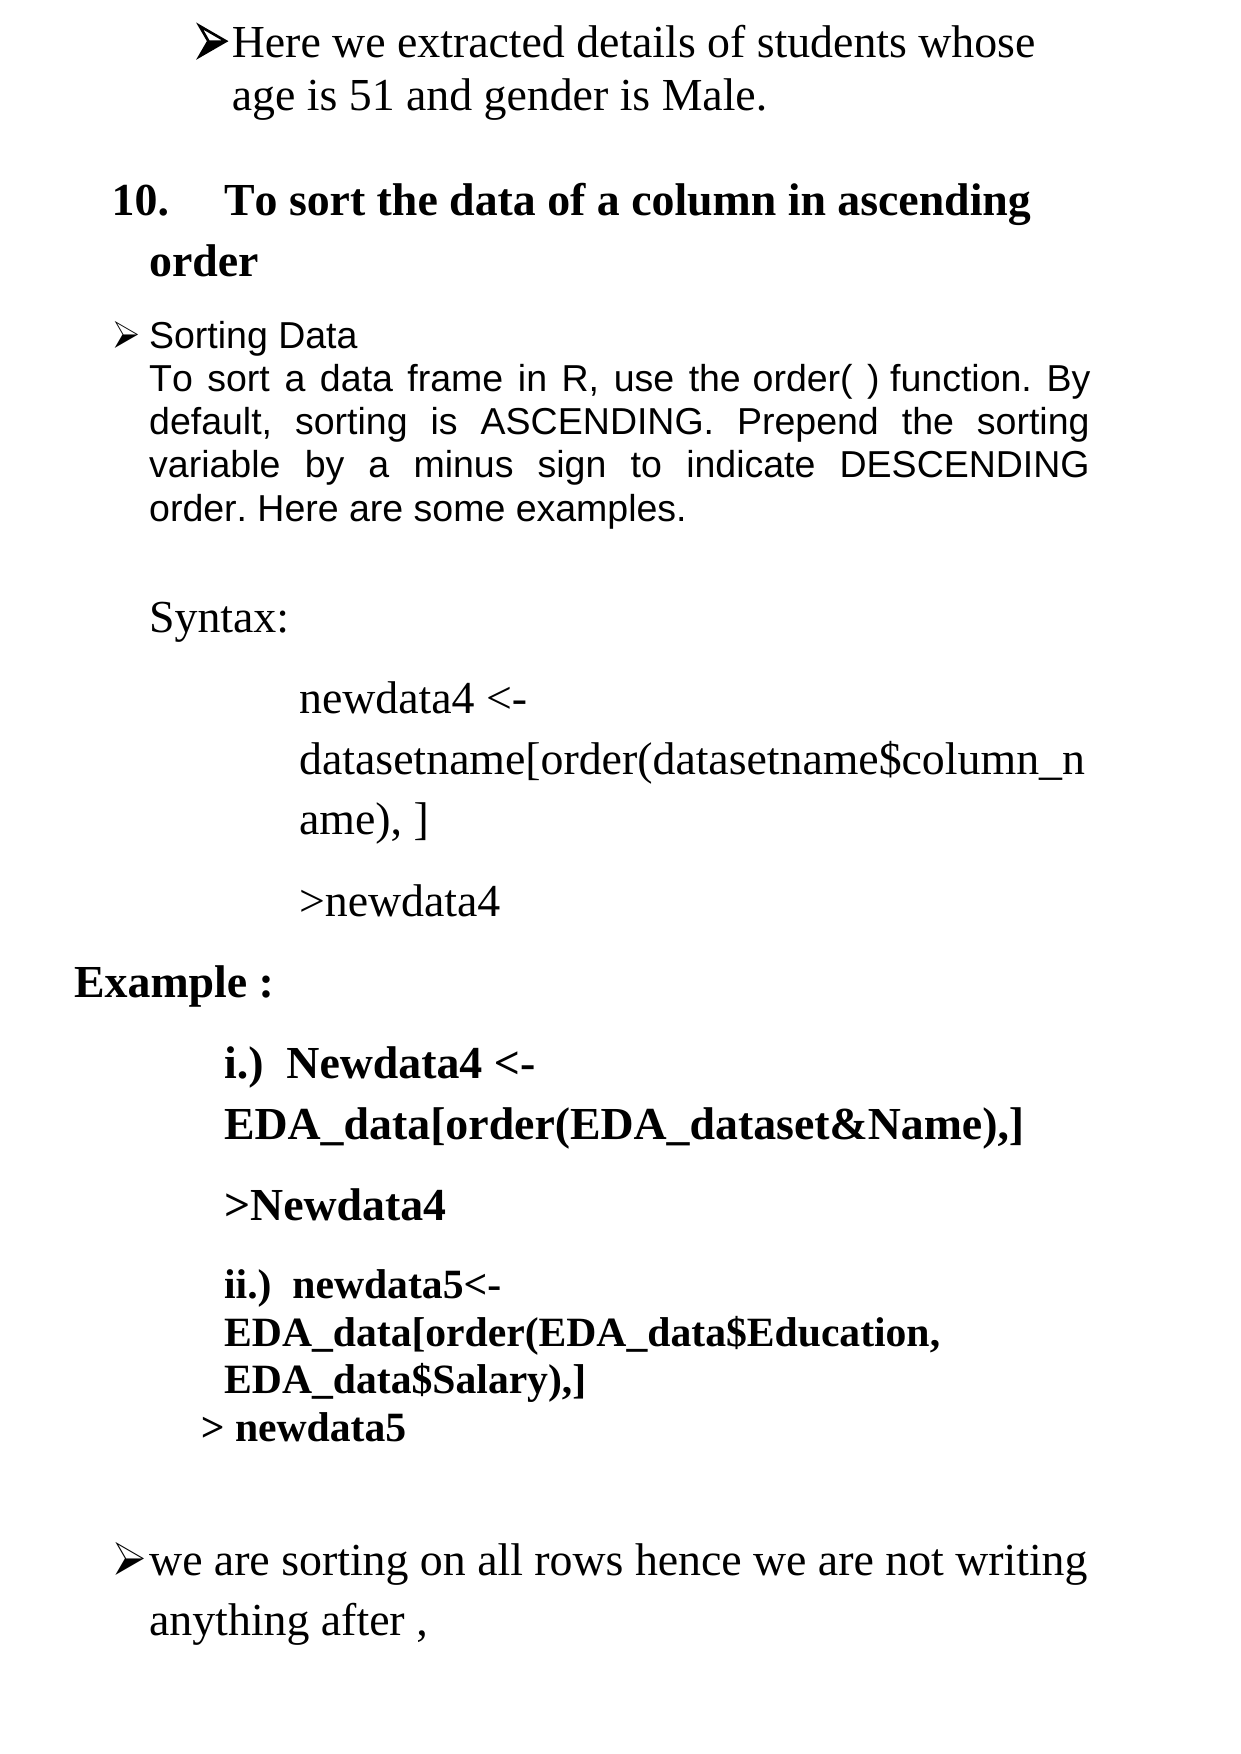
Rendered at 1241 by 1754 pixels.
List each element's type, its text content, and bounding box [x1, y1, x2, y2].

list Sorting Data [111, 294, 1090, 356]
text >newdata4 [299, 873, 1090, 926]
list To sort a data frame in R, use the order( ) function. By default, sorting is ASCENDING. Prepend the sorting variable by a minus sign to indicate DESCENDING order. Here are some examples. [149, 356, 1090, 529]
list To sort the data of a column in ascending order [111, 173, 1090, 286]
list Here we extracted details of students whose age is 51 and gender is Male. [194, 15, 1090, 120]
text newdata4 <-datasetname[order(datasetname$column_name), ] [299, 671, 1090, 844]
list Syntax: [149, 589, 1090, 642]
text i.) Newdata4 <- EDA_data[order(EDA_dataset&Name),] [224, 1036, 1090, 1149]
text >Newdata4 [224, 1178, 1090, 1231]
text Example : [74, 954, 1090, 1007]
list we are sorting on all rows hence we are not writing anything after , [111, 1532, 1090, 1645]
text > newdata5 [74, 1403, 1090, 1451]
text ii.) newdata5<-EDA_data[order(EDA_data$Education, EDA_data$Salary),] [224, 1259, 1090, 1403]
